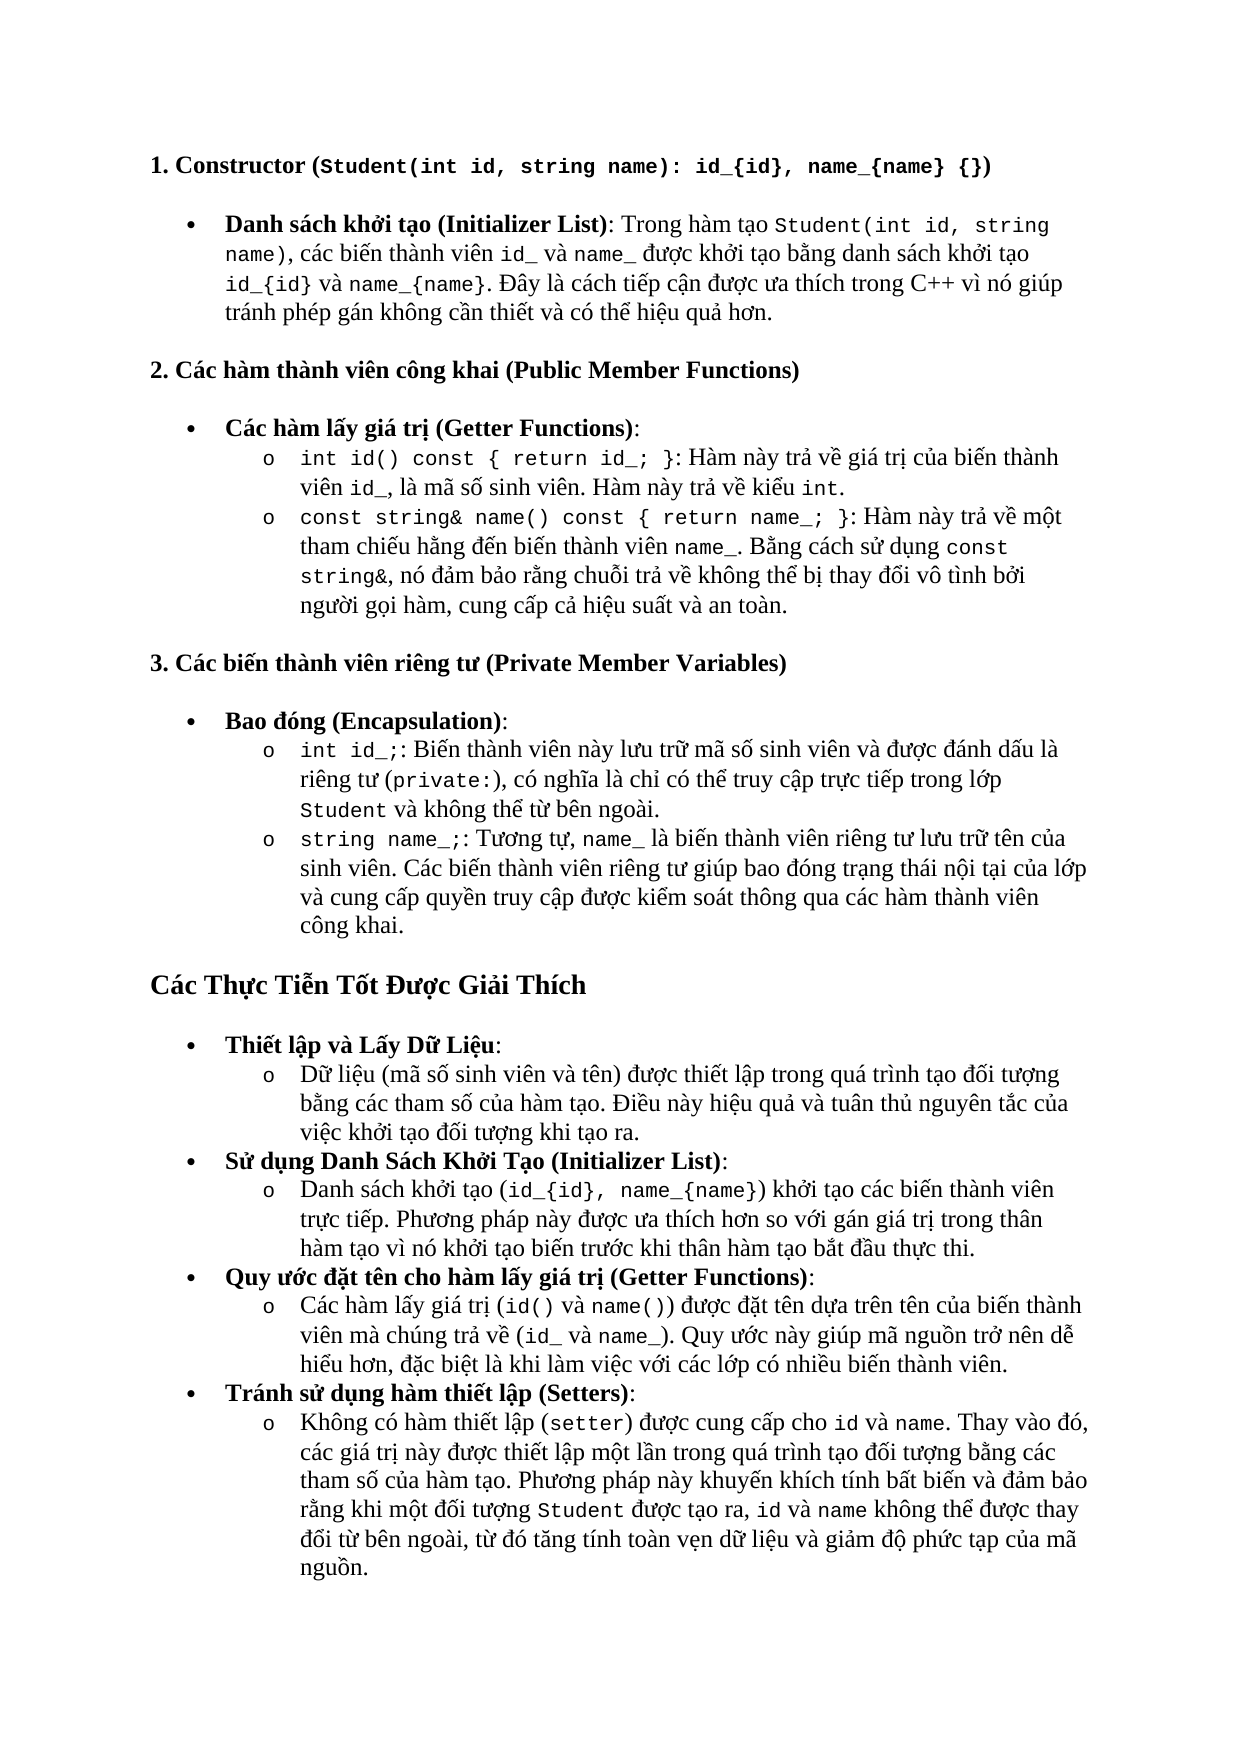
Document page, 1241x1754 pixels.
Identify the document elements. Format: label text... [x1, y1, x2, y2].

list Thiết lập và Lấy Dữ Liệu: [187, 1030, 1090, 1059]
list int id() const { return id_; }: Hàm này trả về giá trị của biến thành viên id_, là mã số sinh viên. Hàm này trả về kiểu int. [262, 442, 1090, 501]
list Tránh sử dụng hàm thiết lập (Setters): [187, 1378, 1090, 1407]
list string name_;: Tương tự, name_ là biến thành viên riêng tư lưu trữ tên của sinh viên. Các biến thành viên riêng tư giúp bao đóng trạng thái nội tại của lớp và cung cấp quyền truy cập được kiểm soát thông qua các hàm thành viên công khai. [262, 823, 1090, 939]
list Các hàm lấy giá trị (Getter Functions): [187, 413, 1090, 442]
list Dữ liệu (mã số sinh viên và tên) được thiết lập trong quá trình tạo đối tượng bằng các tham số của hàm tạo. Điều này hiệu quả và tuân thủ nguyên tắc của việc khởi tạo đối tượng khi tạo ra. [262, 1059, 1090, 1146]
text 2. Các hàm thành viên công khai (Public Member Functions) [150, 355, 1090, 384]
list Sử dụng Danh Sách Khởi Tạo (Initializer List): [187, 1146, 1090, 1174]
list Quy ước đặt tên cho hàm lấy giá trị (Getter Functions): [187, 1262, 1090, 1290]
list Không có hàm thiết lập (setter) được cung cấp cho id và name. Thay vào đó, các giá trị này được thiết lập một lần trong quá trình tạo đối tượng bằng các tham số của hàm tạo. Phương pháp này khuyến khích tính bất biến và đảm bảo rằng khi một đối tượng Student được tạo ra, id và name không thể được thay đổi từ bên ngoài, từ đó tăng tính toàn vẹn dữ liệu và giảm độ phức tạp của mã nguồn. [262, 1407, 1090, 1581]
list Các hàm lấy giá trị (id() và name()) được đặt tên dựa trên tên của biến thành viên mà chúng trả về (id_ và name_). Quy ước này giúp mã nguồn trở nên dễ hiểu hơn, đặc biệt là khi làm việc với các lớp có nhiều biến thành viên. [262, 1290, 1090, 1378]
list Danh sách khởi tạo (Initializer List): Trong hàm tạo Student(int id, string name), các biến thành viên id_ và name_ được khởi tạo bằng danh sách khởi tạo id_{id} và name_{name}. Đây là cách tiếp cận được ưa thích trong C++ vì nó giúp tránh phép gán không cần thiết và có thể hiệu quả hơn. [187, 209, 1090, 326]
text Các Thực Tiễn Tốt Được Giải Thích [150, 968, 1090, 1001]
list Bao đóng (Encapsulation): [187, 706, 1090, 734]
list int id_;: Biến thành viên này lưu trữ mã số sinh viên và được đánh dấu là riêng tư (private:), có nghĩa là chỉ có thể truy cập trực tiếp trong lớp Student và không thể từ bên ngoài. [262, 734, 1090, 823]
text 3. Các biến thành viên riêng tư (Private Member Variables) [150, 648, 1090, 677]
list const string& name() const { return name_; }: Hàm này trả về một tham chiếu hằng đến biến thành viên name_. Bằng cách sử dụng const string&, nó đảm bảo rằng chuỗi trả về không thể bị thay đổi vô tình bởi người gọi hàm, cung cấp cả hiệu suất và an toàn. [262, 501, 1090, 619]
text 1. Constructor (Student(int id, string name): id_{id}, name_{name} {}) [150, 150, 1090, 179]
list Danh sách khởi tạo (id_{id}, name_{name}) khởi tạo các biến thành viên trực tiếp. Phương pháp này được ưa thích hơn so với gán giá trị trong thân hàm tạo vì nó khởi tạo biến trước khi thân hàm tạo bắt đầu thực thi. [262, 1174, 1090, 1262]
